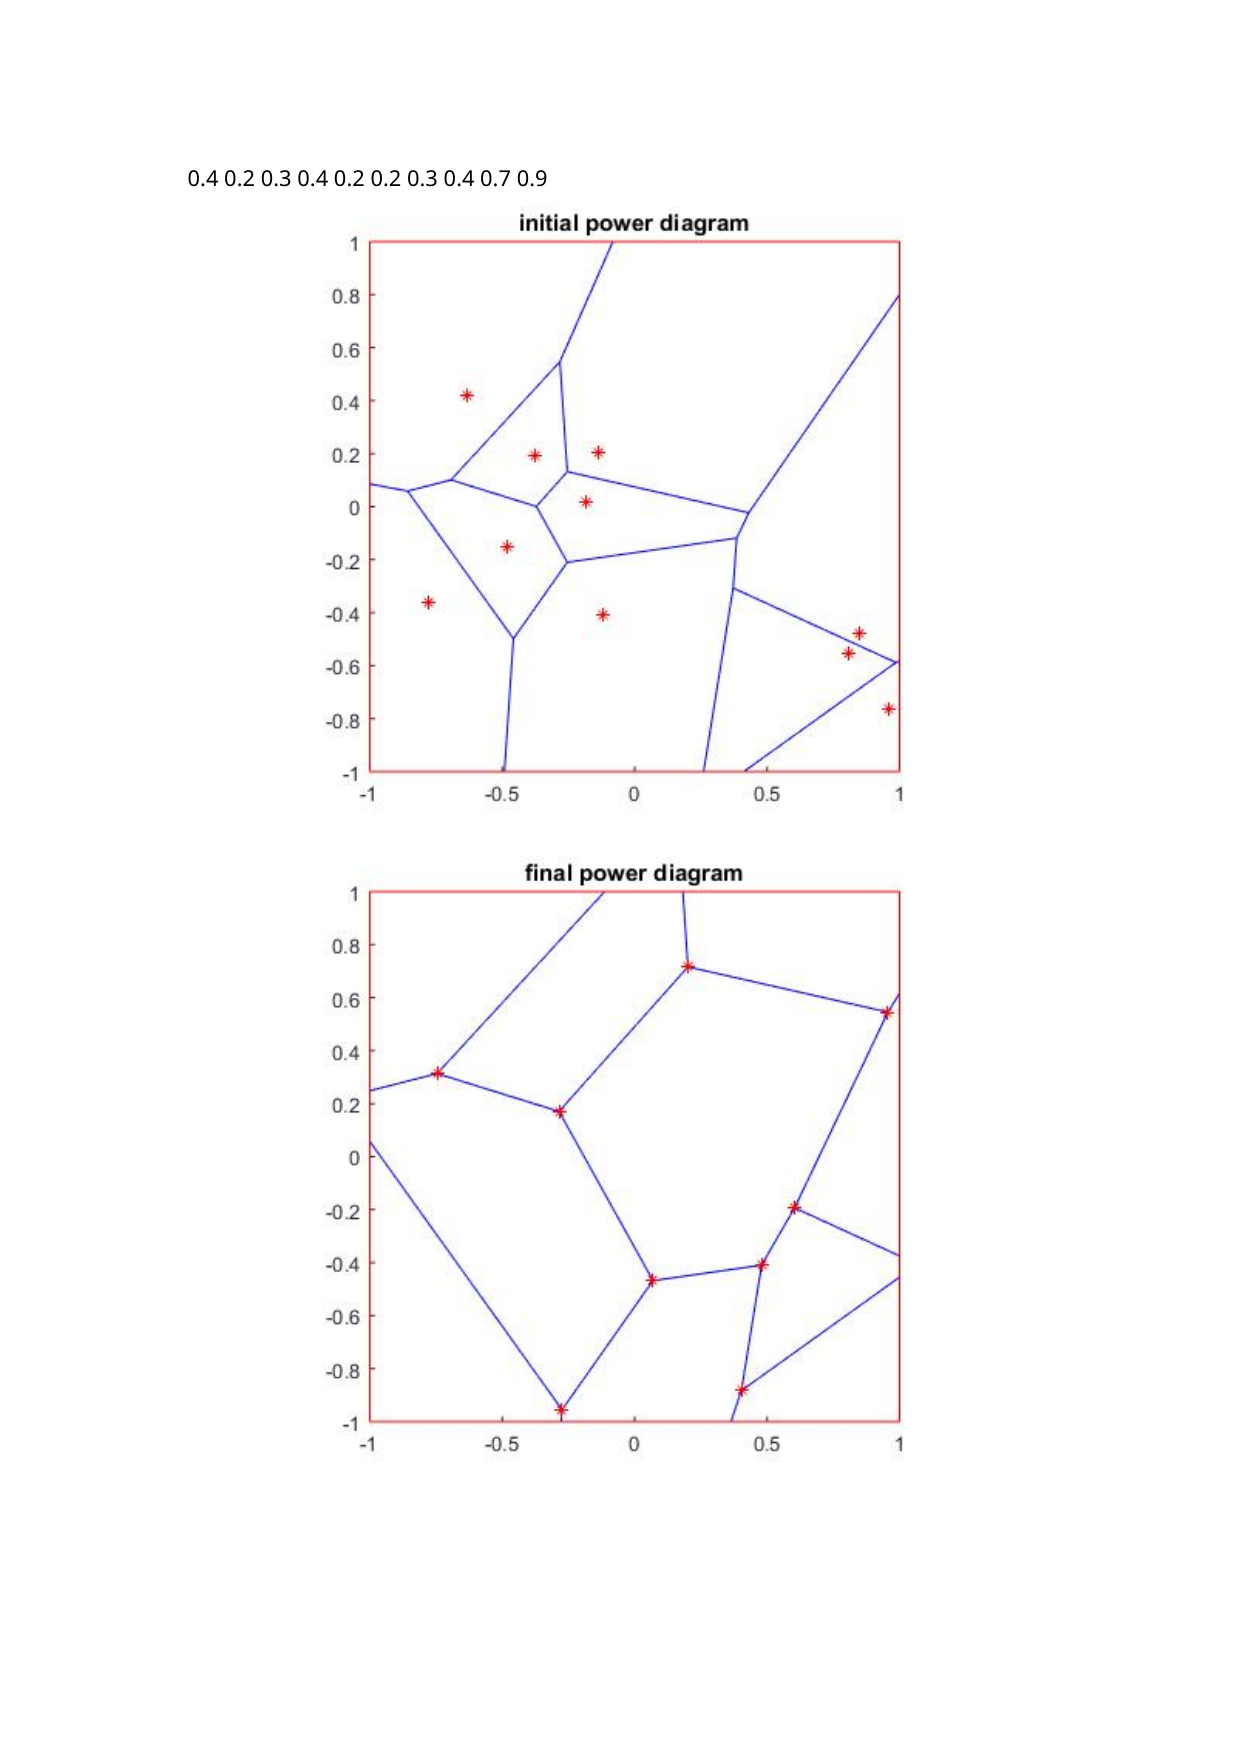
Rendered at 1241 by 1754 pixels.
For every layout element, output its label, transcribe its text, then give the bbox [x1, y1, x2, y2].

text 0.4 0.2 0.3 0.4 0.2 0.2 0.3 0.4 0.7 0.9 [187, 162, 1053, 194]
picture [187, 194, 1052, 843]
picture [187, 844, 1052, 1493]
